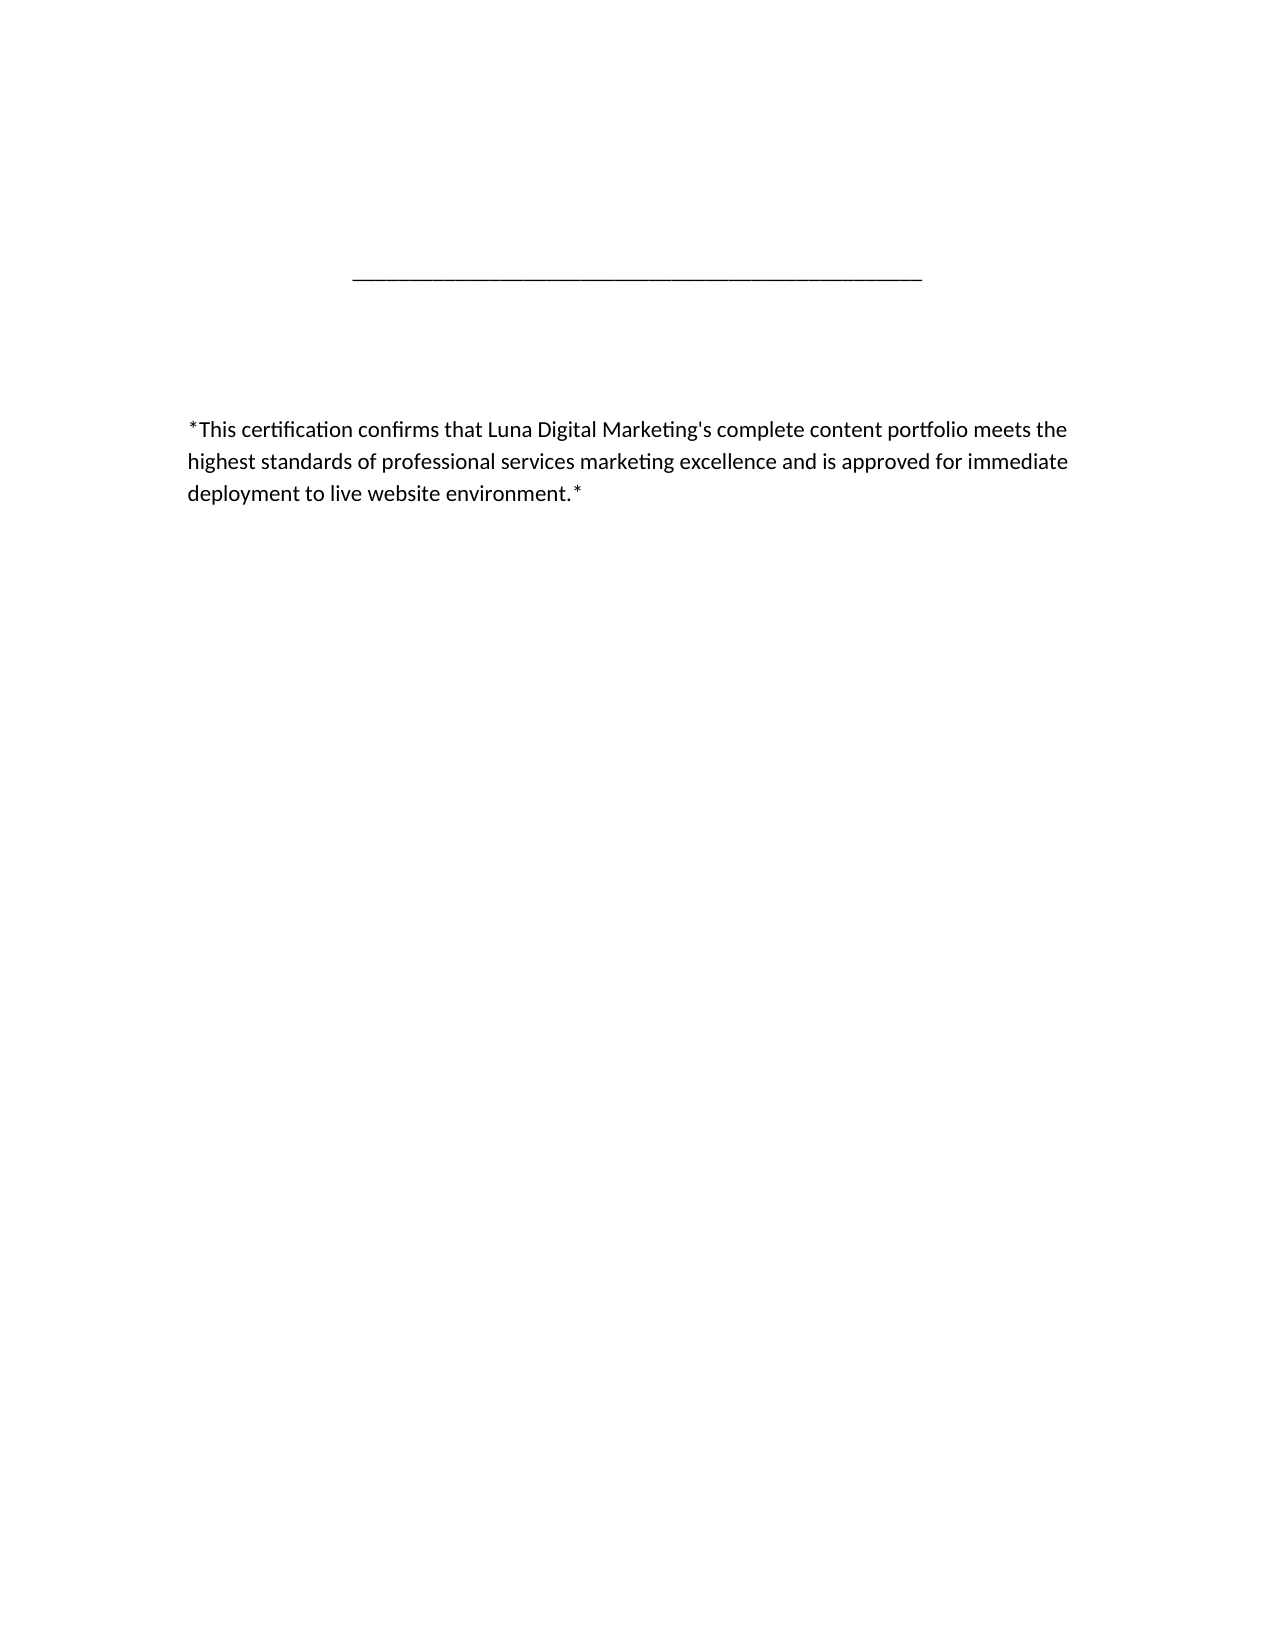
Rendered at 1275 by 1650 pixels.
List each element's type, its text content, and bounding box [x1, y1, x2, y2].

text *This certification confirms that Luna Digital Marketing's complete content portfolio meets the highest standards of professional services marketing excellence and is approved for immediate deployment to live website environment.* [187, 415, 1087, 507]
text __________________________________________________ [187, 256, 1087, 284]
